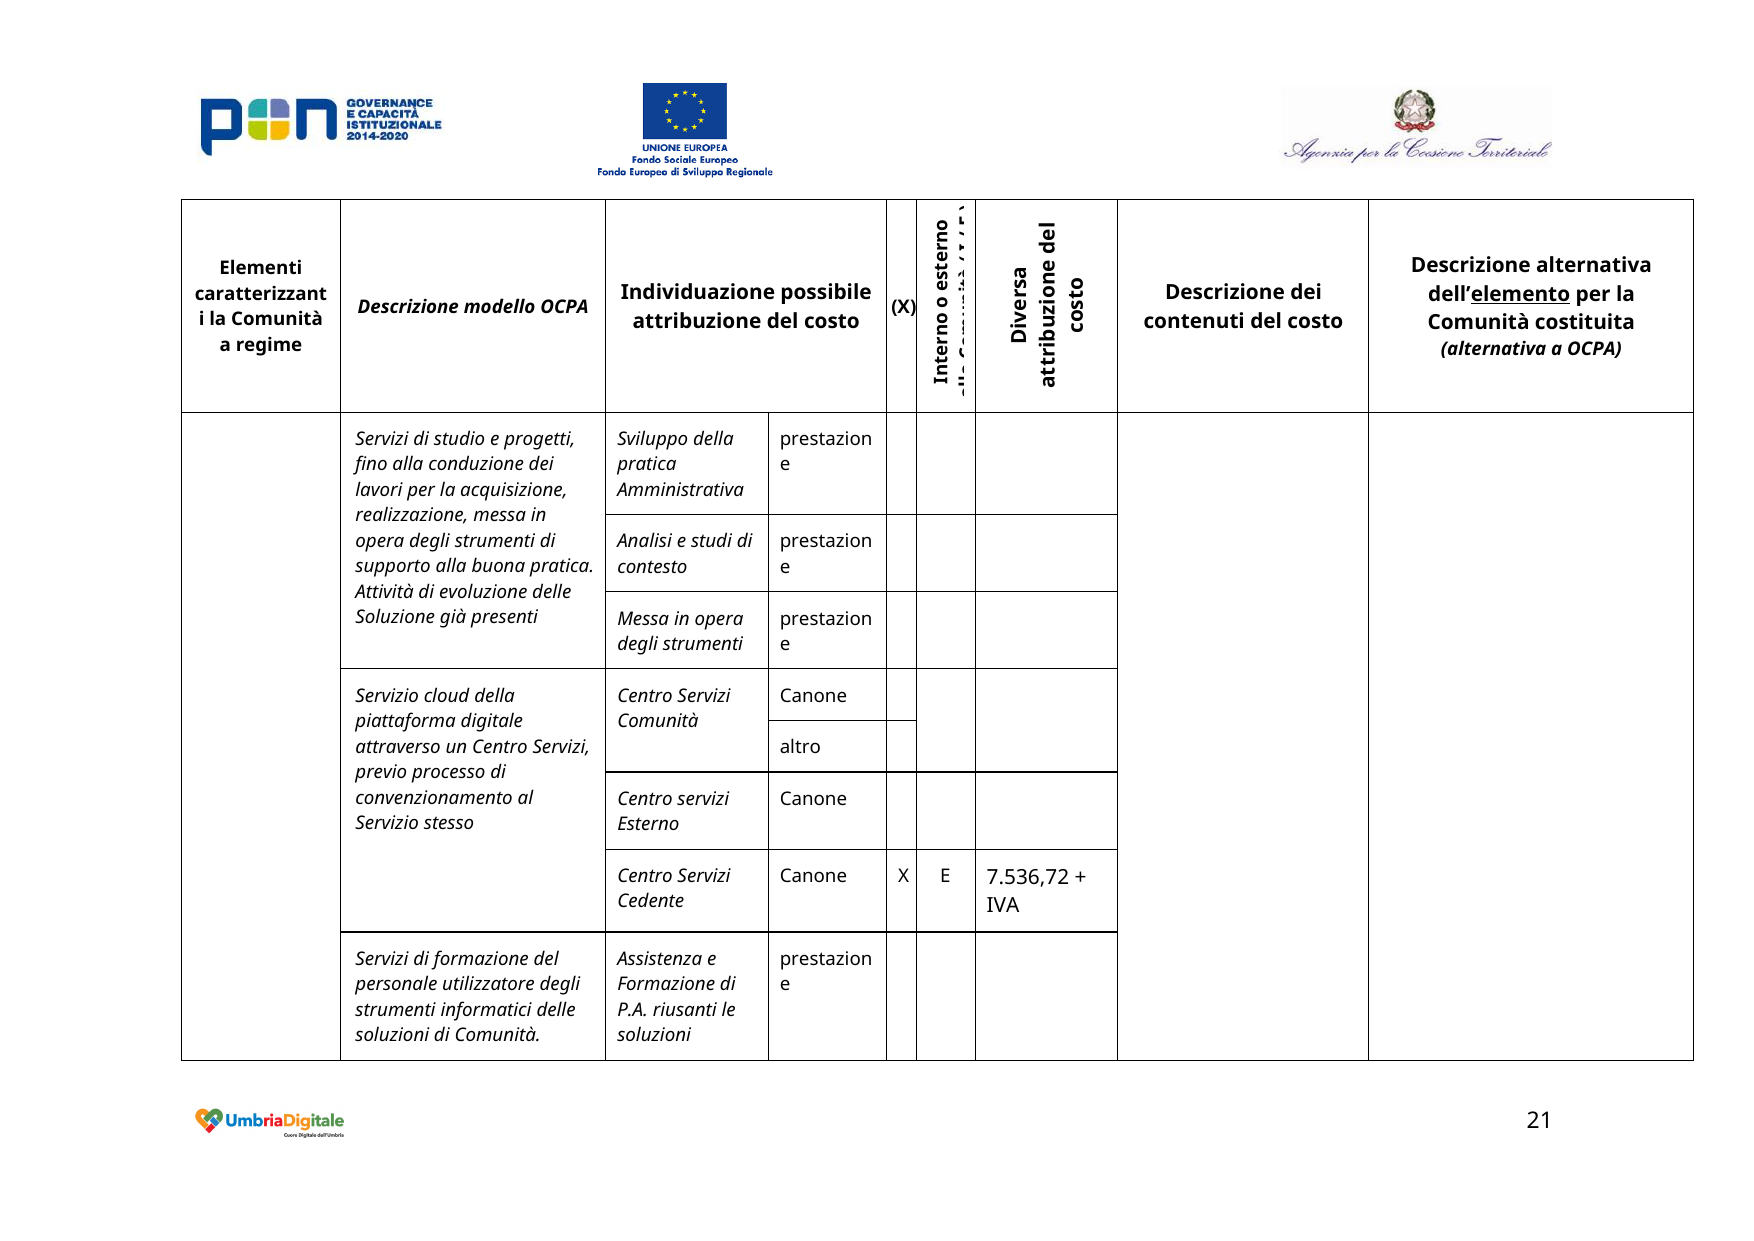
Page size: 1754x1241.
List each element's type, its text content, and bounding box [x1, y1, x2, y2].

table_cell prestazione [769, 592, 886, 668]
table_cell [887, 515, 916, 591]
table_cell Centro Servizi Comunità [606, 669, 768, 771]
table_cell E [917, 850, 975, 931]
table_cell [976, 773, 1117, 848]
table_cell Assistenza e Formazione di P.A. riusanti le soluzioni [606, 933, 768, 1059]
table_cell Servizi di studio e progetti, fino alla conduzione dei lavori per la acquisizione, realizzazione, messa in opera degli strumenti di supporto alla buona pratica. Attività di evoluzione delle Soluzione già presenti [341, 413, 605, 668]
table_cell [917, 773, 975, 848]
table_cell [917, 933, 975, 1059]
table_header (X) [887, 200, 916, 412]
table_cell [917, 515, 975, 591]
table_cell [917, 669, 975, 771]
table_cell Analisi e studi di contesto [606, 515, 768, 591]
table_cell Canone [769, 850, 886, 931]
table_header Interno o esterno alla Comunità ( I / E ) [917, 200, 975, 412]
table_cell prestazione [769, 413, 886, 514]
table_header Diversa attribuzione del costo [976, 200, 1117, 412]
table_cell [917, 592, 975, 668]
table_cell [887, 592, 916, 668]
table_cell [976, 413, 1117, 514]
table_cell 7.536,72 + IVA [976, 850, 1117, 931]
picture [192, 1103, 347, 1142]
table_header Descrizione alternativa dell’elemento per la Comunità costituita (alternativa a OCPA) [1369, 200, 1693, 412]
table_cell [917, 413, 975, 514]
table_header Individuazione possibile attribuzione del costo [606, 200, 886, 412]
table_cell X [887, 850, 916, 931]
table_cell Centro servizi Esterno [606, 773, 768, 848]
table_cell Servizi di formazione del personale utilizzatore degli strumenti informatici delle soluzioni di Comunità. [341, 933, 605, 1059]
table_cell [976, 933, 1117, 1059]
table_cell Canone [769, 669, 886, 720]
table_cell [976, 669, 1117, 771]
table_cell altro [769, 721, 886, 771]
table_cell Messa in opera degli strumenti [606, 592, 768, 668]
table_cell Canone [769, 773, 886, 848]
table_cell [887, 773, 916, 848]
table_cell prestazione [769, 515, 886, 591]
table_cell Centro Servizi Cedente [606, 850, 768, 931]
table_cell [887, 933, 916, 1059]
table_cell [976, 515, 1117, 591]
table_cell [887, 721, 916, 771]
table_cell prestazione [769, 933, 886, 1059]
table_cell [887, 669, 916, 720]
table_cell [887, 413, 916, 514]
table_cell Sviluppo della pratica Amministrativa [606, 413, 768, 514]
table_header Elementi caratterizzanti la Comunità a regime [182, 200, 340, 412]
table_header Descrizione modello OCPA [341, 200, 605, 412]
picture [192, 75, 446, 176]
table_header Descrizione dei contenuti del costo [1118, 200, 1368, 412]
table_cell Servizio cloud della piattaforma digitale attraverso un Centro Servizi, previo processo di convenzionamento al Servizio stesso [341, 669, 605, 931]
table_cell [976, 592, 1117, 668]
